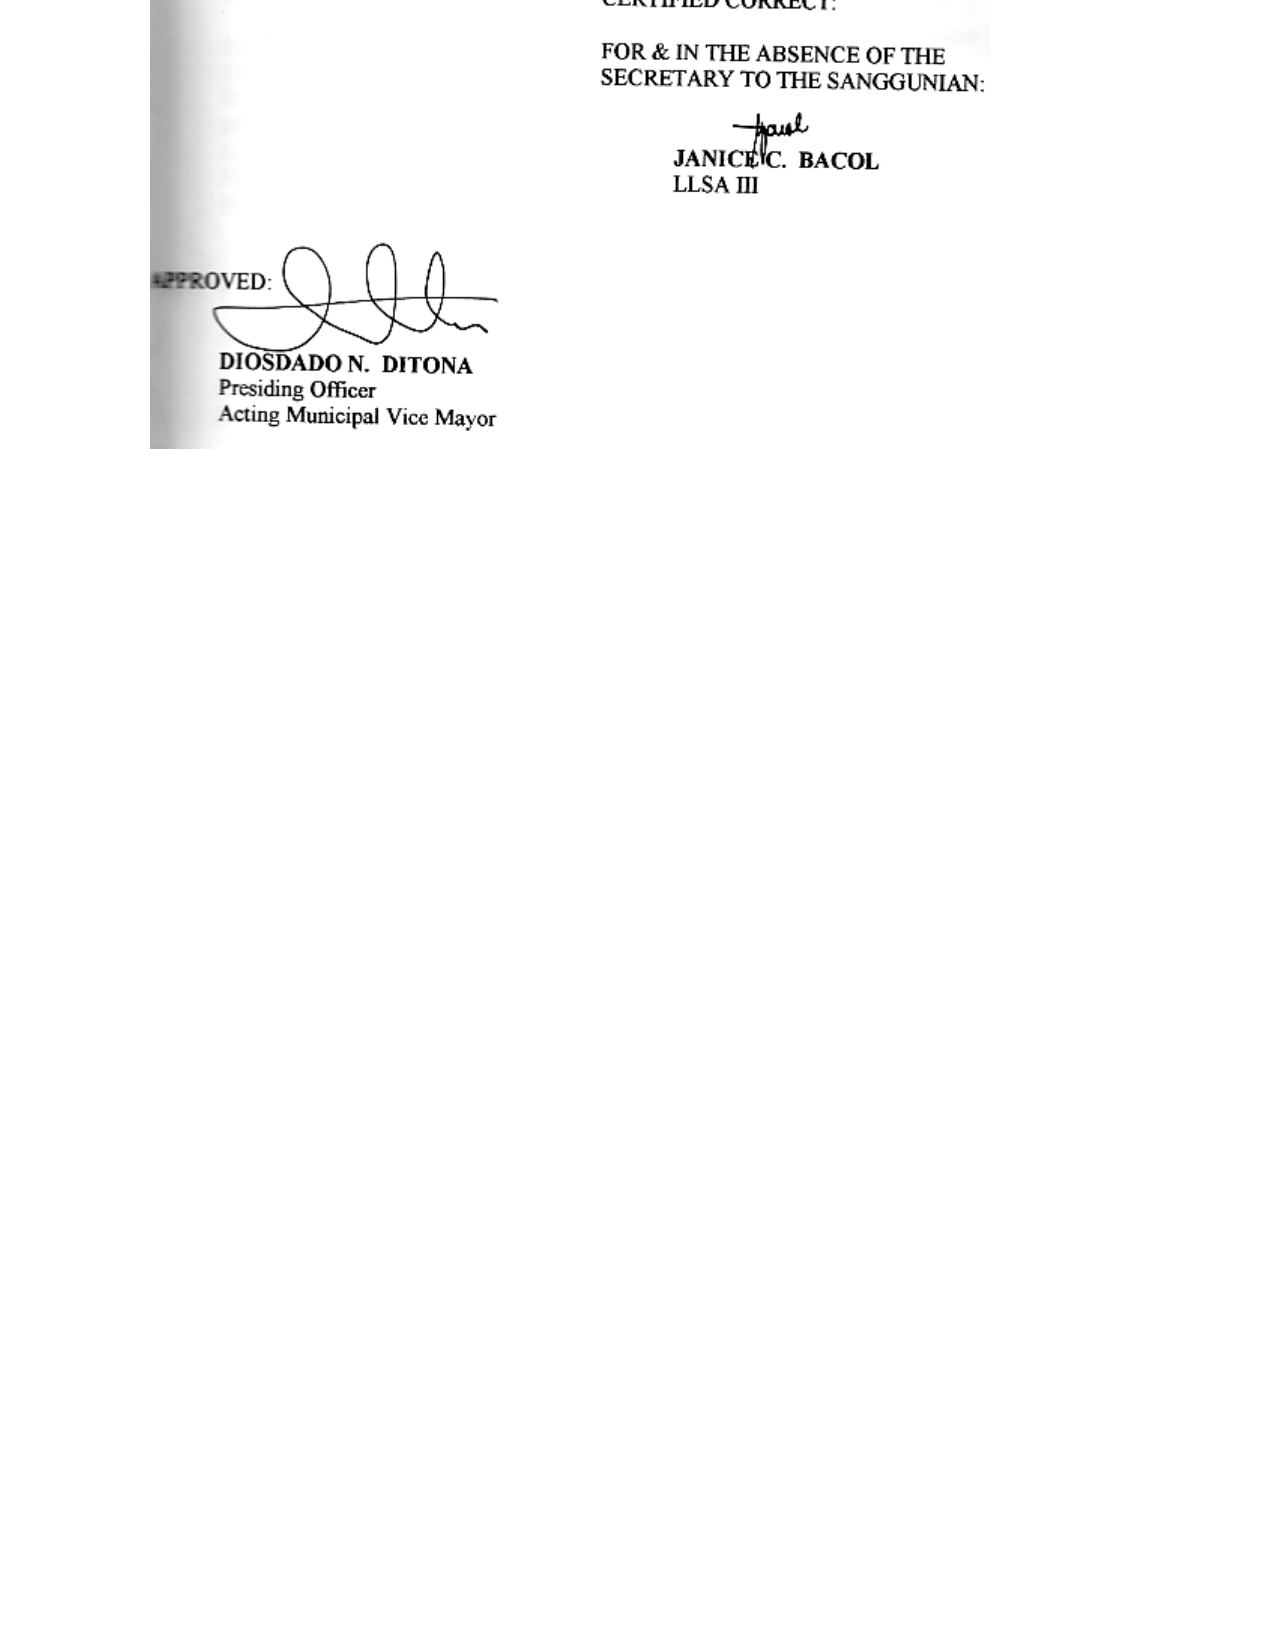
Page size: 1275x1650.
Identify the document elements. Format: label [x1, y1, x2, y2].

picture [150, 0, 990, 449]
